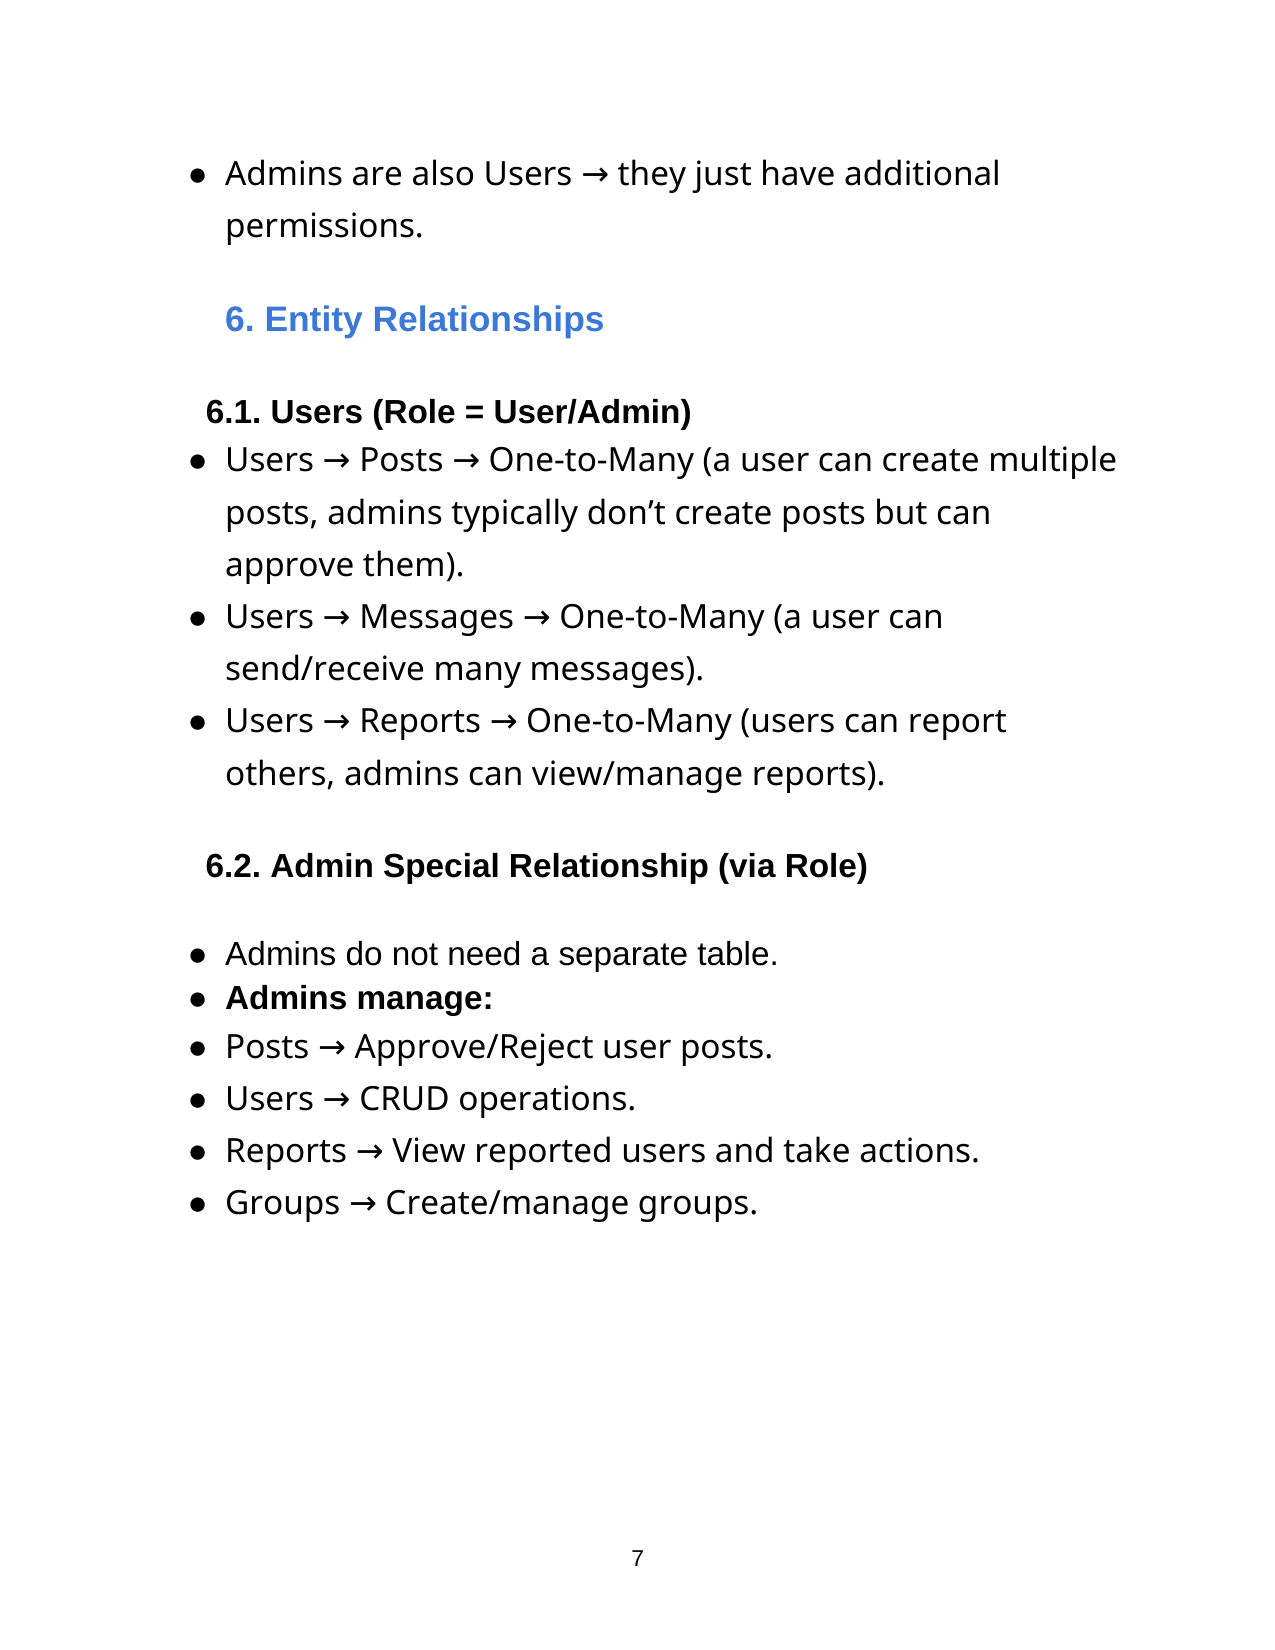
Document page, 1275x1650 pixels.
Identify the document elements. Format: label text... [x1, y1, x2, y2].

list Posts → Approve/Reject user posts. [187, 1022, 1125, 1068]
text 6. Entity Relationships [225, 298, 1125, 339]
list Admins are also Users → they just have additional permissions. [187, 150, 1125, 248]
list Users → CRUD operations. [187, 1074, 1125, 1120]
list Admins do not need a separate table. [187, 934, 1125, 972]
list Users → Posts → One-to-Many (a user can create multiple posts, admins typically don’t create posts but can approve them). [187, 436, 1125, 586]
list Admins manage: [187, 978, 1125, 1017]
list Groups → Create/manage groups. [187, 1179, 1125, 1224]
text 6.2. Admin Special Relationship (via Role) [150, 846, 1125, 884]
text 6.1. Users (Role = User/Admin) [150, 392, 1125, 431]
list Users → Messages → One-to-Many (a user can send/receive many messages). [187, 593, 1125, 690]
list Users → Reports → One-to-Many (users can report others, admins can view/manage reports). [187, 697, 1125, 795]
list Reports → View reported users and take actions. [187, 1127, 1125, 1172]
